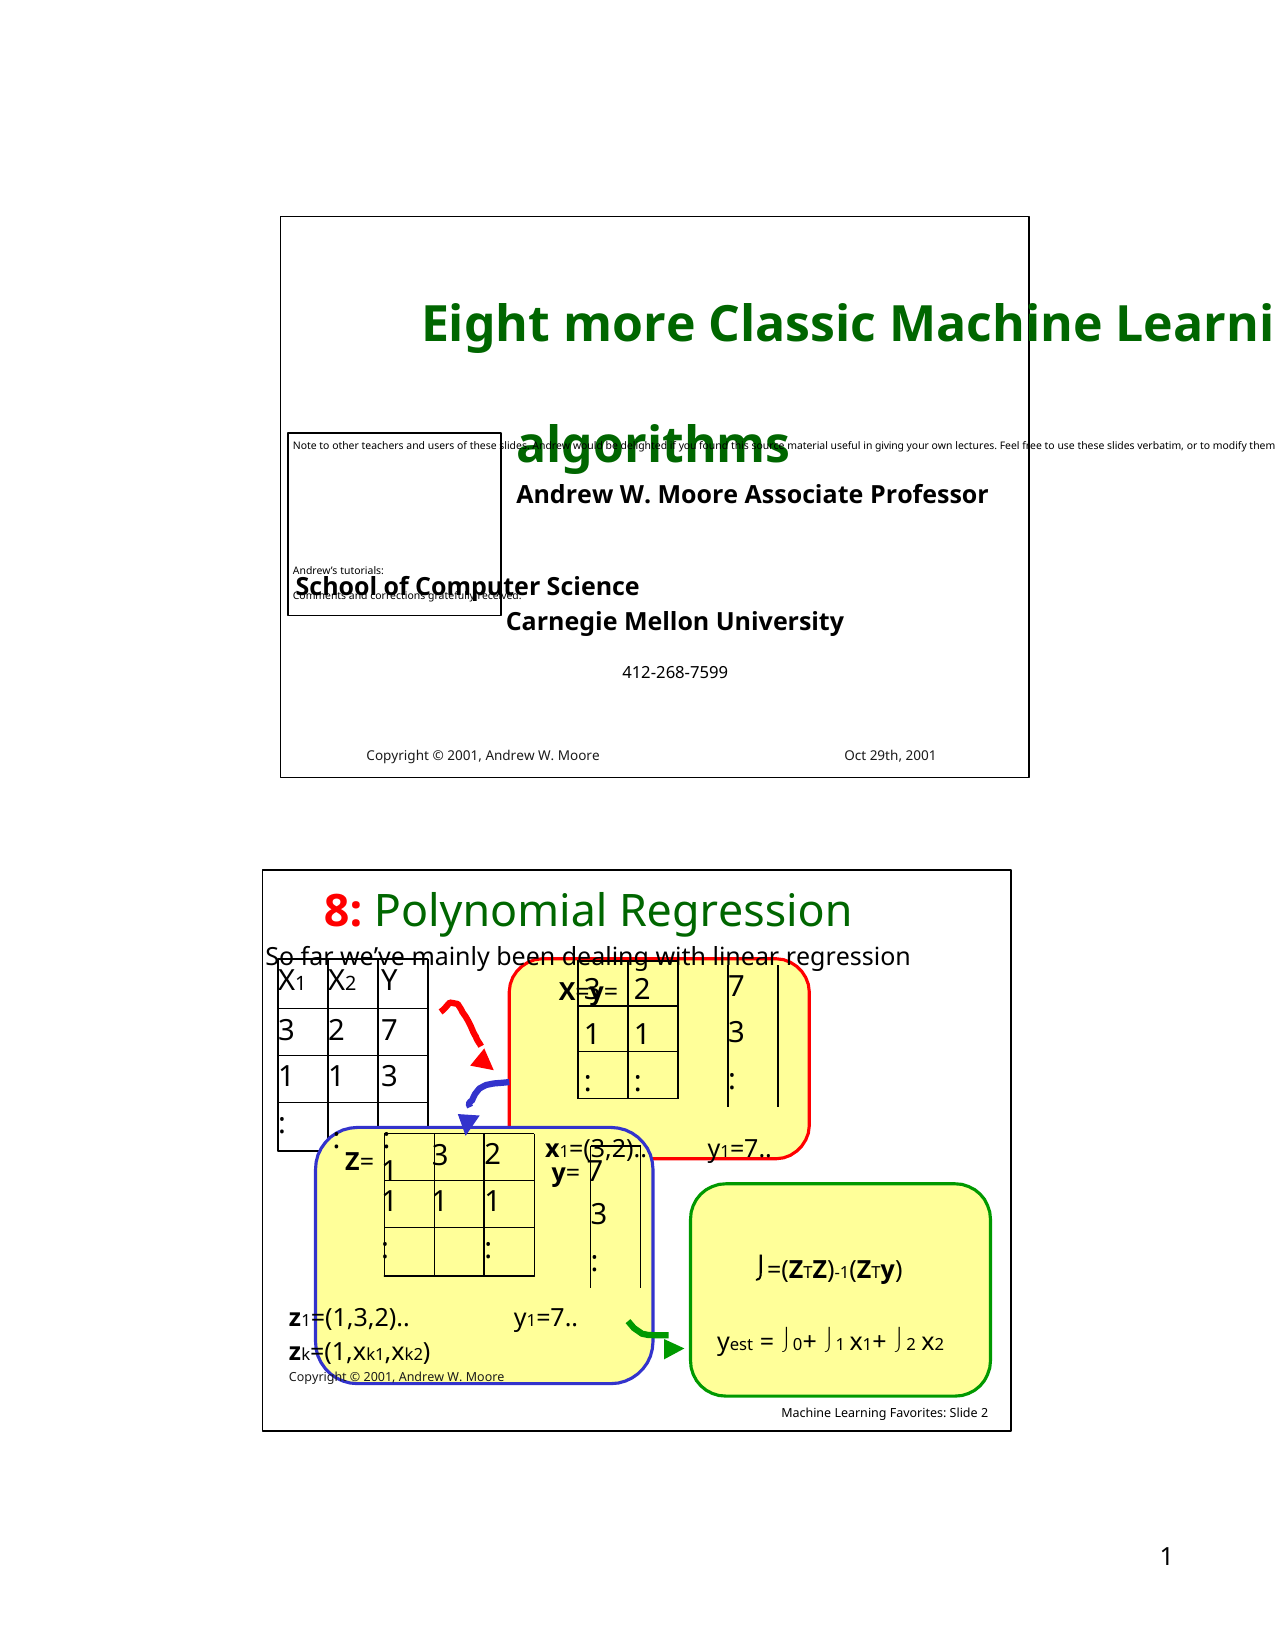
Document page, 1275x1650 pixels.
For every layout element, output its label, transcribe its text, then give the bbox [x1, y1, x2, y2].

table_cell 1 [579, 1007, 627, 1051]
table_cell : [579, 1052, 627, 1098]
table_header 2 [629, 962, 677, 1005]
table_cell 1 [629, 1007, 677, 1051]
table_header 3 [579, 962, 627, 1005]
table_cell : [629, 1052, 677, 1098]
